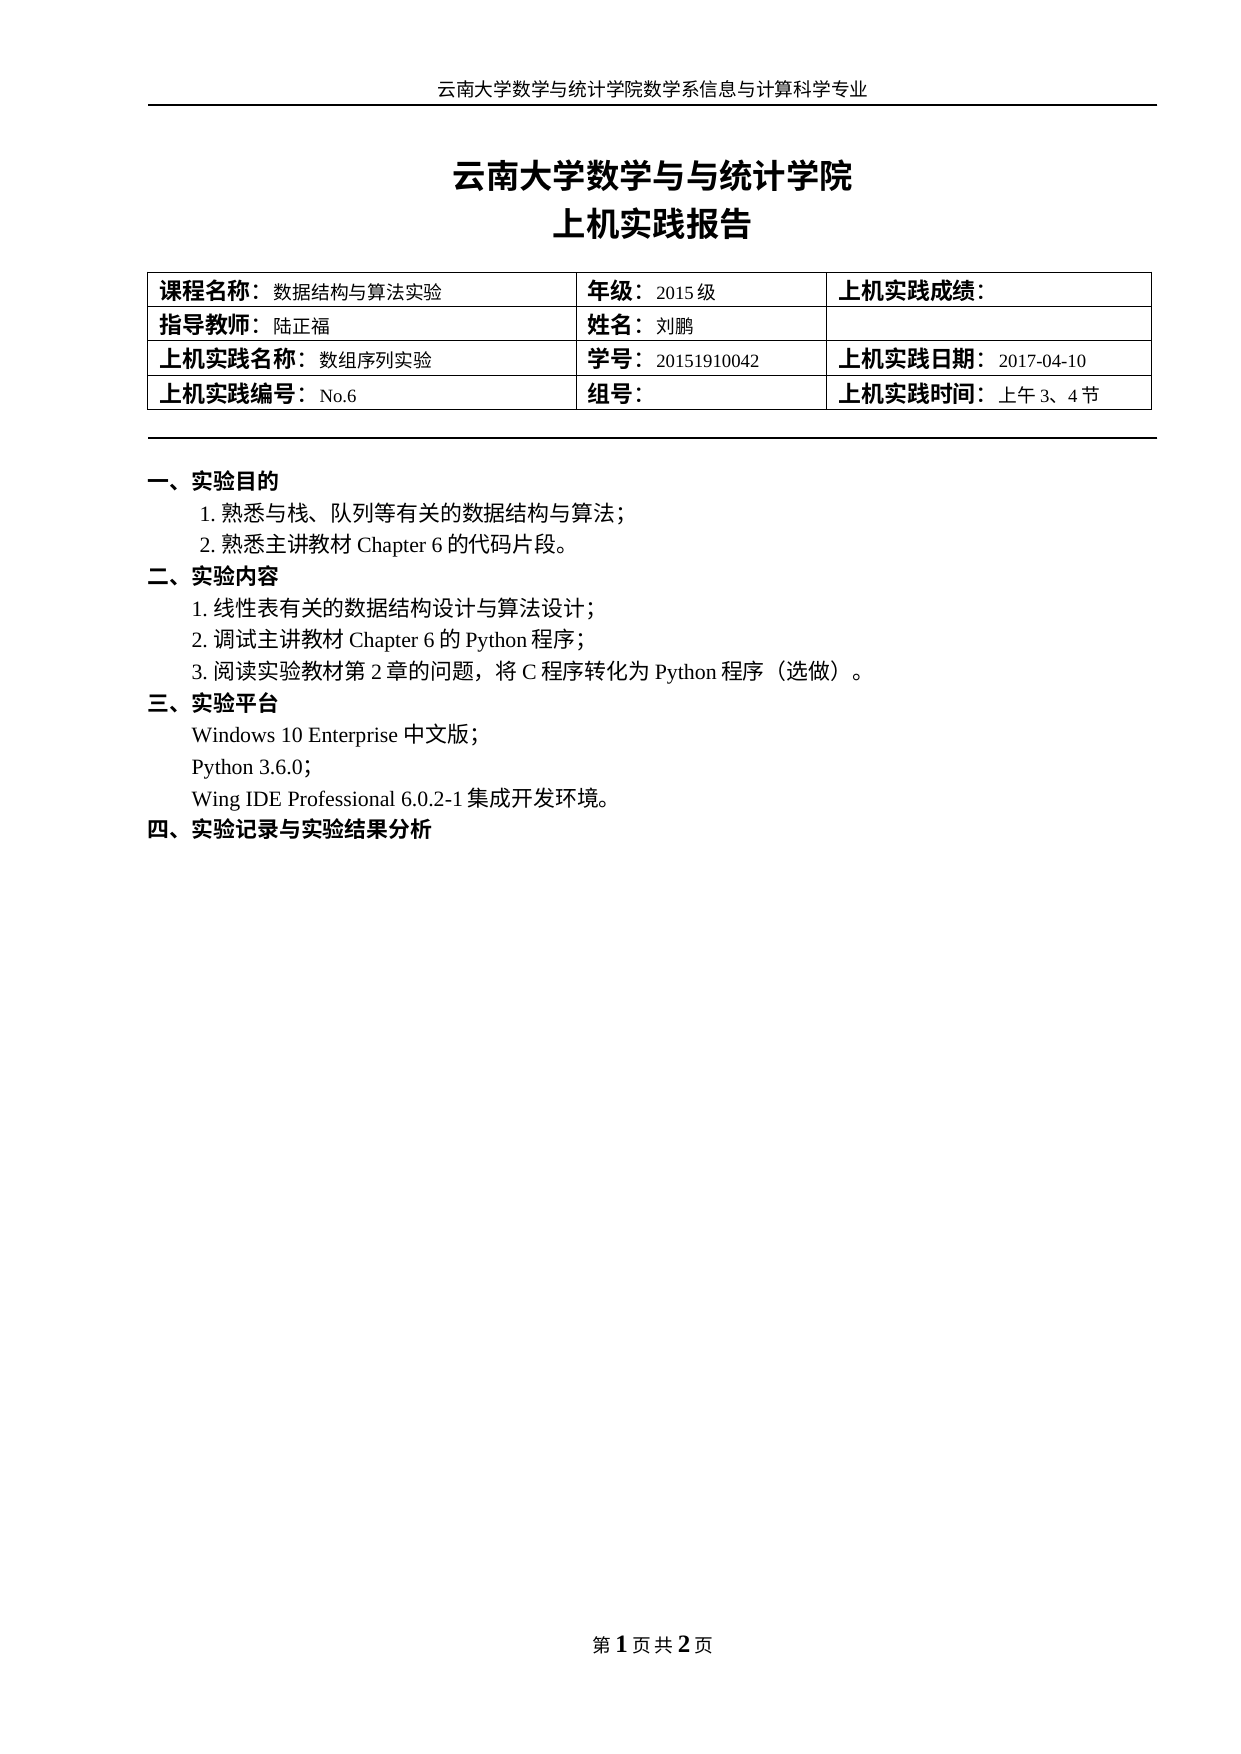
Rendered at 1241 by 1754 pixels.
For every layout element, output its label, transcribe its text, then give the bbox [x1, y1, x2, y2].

text Wing IDE Professional 6.0.2-1集成开发环境。 [148, 781, 1157, 812]
table_cell 上机实践时间：上午3、4节 [827, 376, 1151, 409]
text Python 3.6.0； [148, 749, 1157, 781]
title 云南大学数学与与统计学院 [148, 150, 1157, 198]
text 2. 熟悉主讲教材Chapter 6的代码片段。 [148, 527, 1157, 559]
text Windows 10 Enterprise 中文版； [148, 717, 1157, 749]
subtitle 三、实验平台 [148, 686, 1157, 717]
table_cell 组号： [577, 376, 826, 409]
table_header 上机实践成绩： [827, 273, 1151, 306]
table_header 课程名称：数据结构与算法实验 [148, 273, 576, 306]
subtitle 二、实验内容 [148, 559, 1157, 591]
subtitle 一、实验目的 [148, 464, 1157, 496]
table_cell 上机实践名称：数组序列实验 [148, 341, 576, 374]
text 1. 线性表有关的数据结构设计与算法设计； [148, 591, 1157, 622]
subtitle 四、实验记录与实验结果分析 [148, 812, 1157, 844]
title 上机实践报告 [148, 198, 1157, 246]
table_cell [827, 307, 1151, 340]
table_cell 指导教师：陆正福 [148, 307, 576, 340]
table_header 年级：2015级 [577, 273, 826, 306]
table_cell 上机实践日期：2017-04-10 [827, 341, 1151, 374]
text 1. 熟悉与栈、队列等有关的数据结构与算法； [148, 496, 1157, 527]
text 3. 阅读实验教材第2章的问题，将C程序转化为Python程序（选做）。 [148, 654, 1157, 686]
table_cell 学号：20151910042 [577, 341, 826, 374]
table_cell 上机实践编号：No.6 [148, 376, 576, 409]
text 2. 调试主讲教材Chapter 6的Python程序； [148, 622, 1157, 654]
table_cell 姓名：刘鹏 [577, 307, 826, 340]
